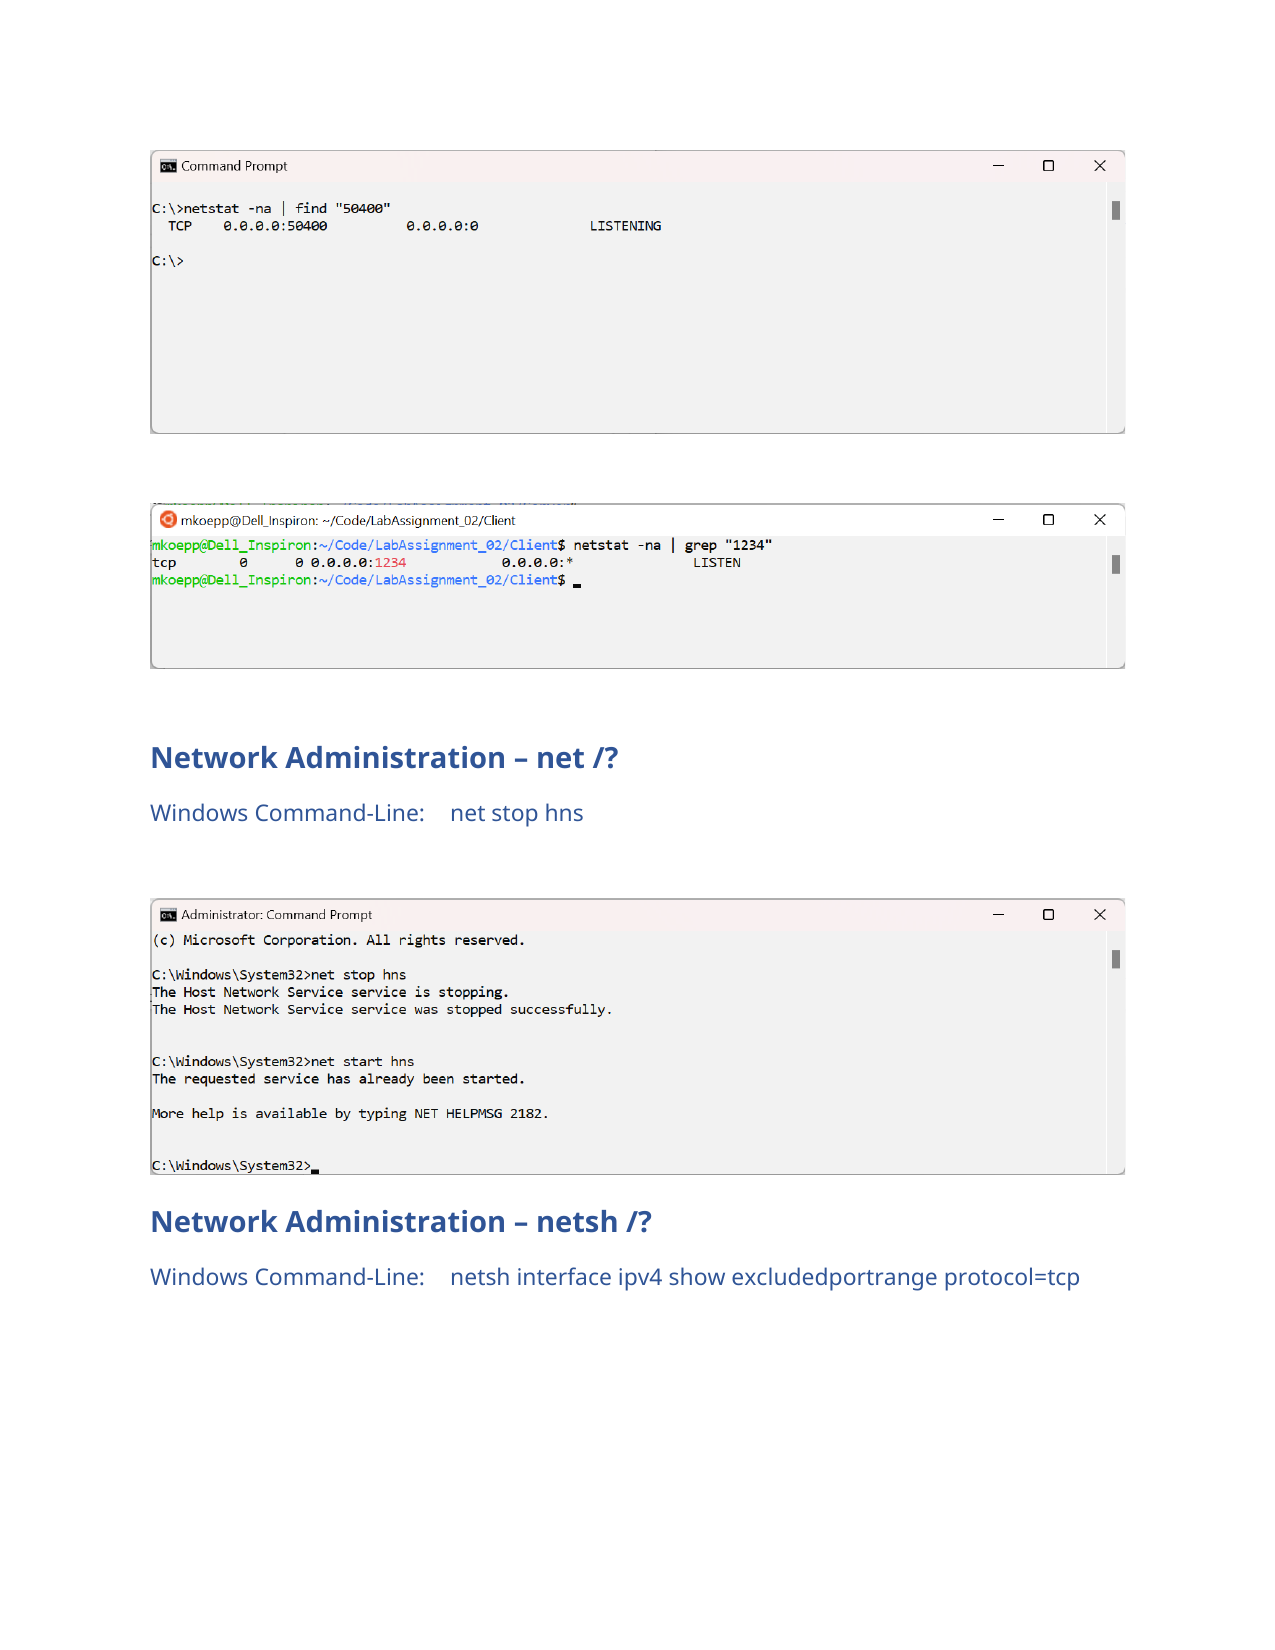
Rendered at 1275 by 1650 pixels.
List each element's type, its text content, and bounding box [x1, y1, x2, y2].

picture [150, 898, 1125, 1175]
text Network Administration – net /? [150, 738, 1125, 777]
picture [150, 503, 1125, 669]
picture [150, 150, 1125, 434]
text Windows Command-Line: net stop hns [150, 797, 1125, 828]
text Windows Command-Line: netsh interface ipv4 show excludedportrange protocol=tcp [150, 1261, 1125, 1292]
text Network Administration – netsh /? [150, 1201, 1125, 1241]
